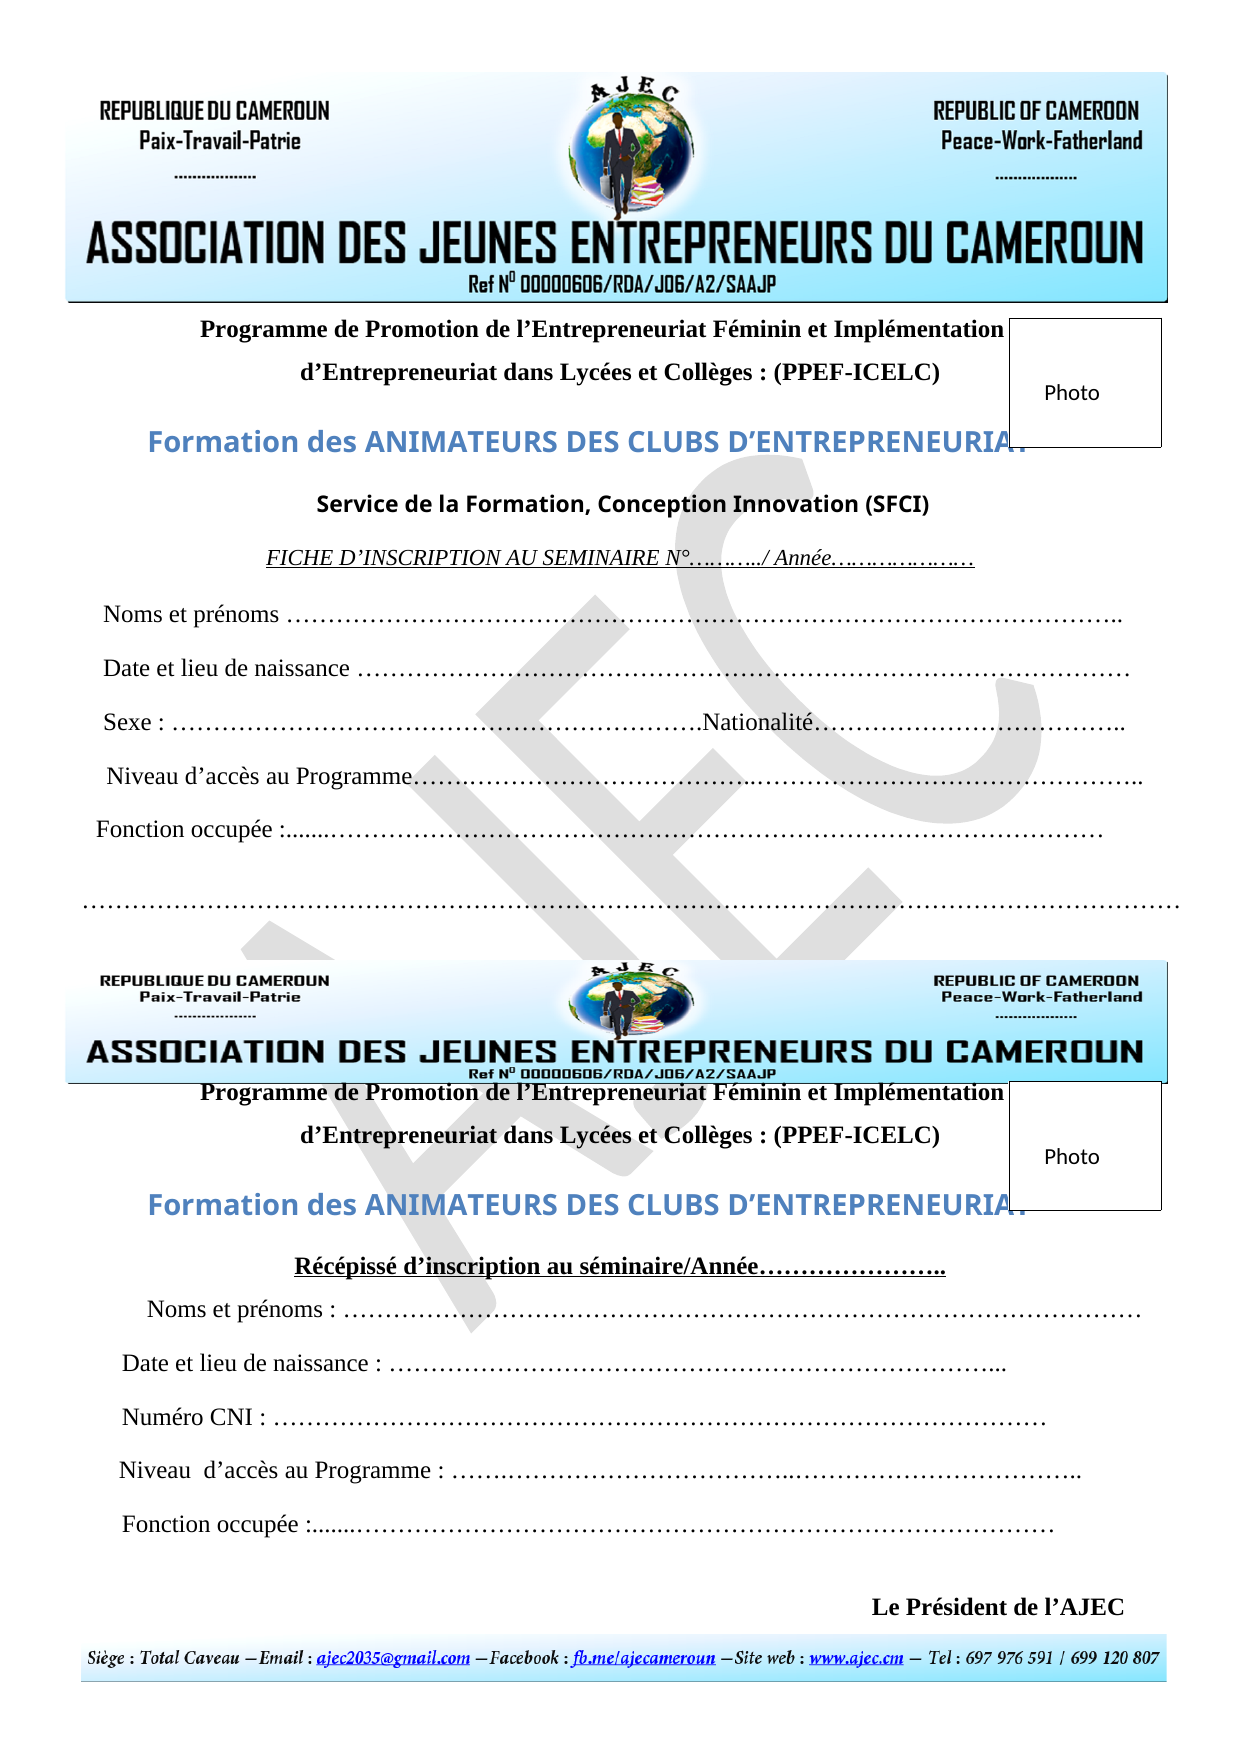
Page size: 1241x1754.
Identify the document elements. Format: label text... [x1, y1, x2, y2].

text Fonction occupée :.......………………………………………………………………………………… [0, 814, 1181, 843]
text Niveau d’accès au Programme : …….……………………………..…………………………….. [0, 1455, 1181, 1484]
text Numéro CNI : ………………………………………………………………………………… [59, 1402, 1181, 1430]
text Service de la Formation, Conception Innovation (SFCI) [59, 487, 1181, 519]
text Programme de Promotion de l’Entrepreneuriat Féminin et Implémentation des Clubs d’Entrepreneuriat dans Lycées et Collèges : (PPEF-ICELC) [59, 314, 1181, 386]
text Noms et prénoms ……………………………………………………………………………………….. [59, 599, 1181, 628]
picture [81, 1634, 1167, 1682]
text Noms et prénoms : …………………………………………………………………………………… [59, 1294, 1181, 1323]
text Niveau d’accès au Programme…….……………………………..……………………………………….. [0, 761, 1181, 789]
text Le Président de l’AJEC [59, 1592, 1181, 1620]
picture [64, 72, 1168, 303]
text Récépissé d’inscription au séminaire/Année………………….. [59, 1251, 1181, 1280]
text Formation des ANIMATEURS DES CLUBS D’ENTREPRENEURIAT [59, 421, 1181, 461]
text Sexe : ……………………………………………………….Nationalité……………………………….. [59, 707, 1181, 736]
picture [64, 960, 1168, 1077]
text Date et lieu de naissance ………………………………………………………………………………… [59, 653, 1181, 682]
text Fonction occupée :.......………………………………………………………………………… [59, 1509, 1181, 1538]
text Programme de Promotion de l’Entrepreneuriat Féminin et Implémentation des Clubs d’Entrepreneuriat dans Lycées et Collèges : (PPEF-ICELC) [59, 1077, 1181, 1149]
text Formation des ANIMATEURS DES CLUBS D’ENTREPRENEURIAT [59, 1184, 1181, 1224]
text …………………………………………………………………………………………………………………… [0, 885, 1181, 914]
text Date et lieu de naissance : ………………………………………………………………... [59, 1348, 1181, 1377]
text FICHE D’INSCRIPTION AU SEMINAIRE N°………../ Année………………… [59, 544, 1181, 571]
